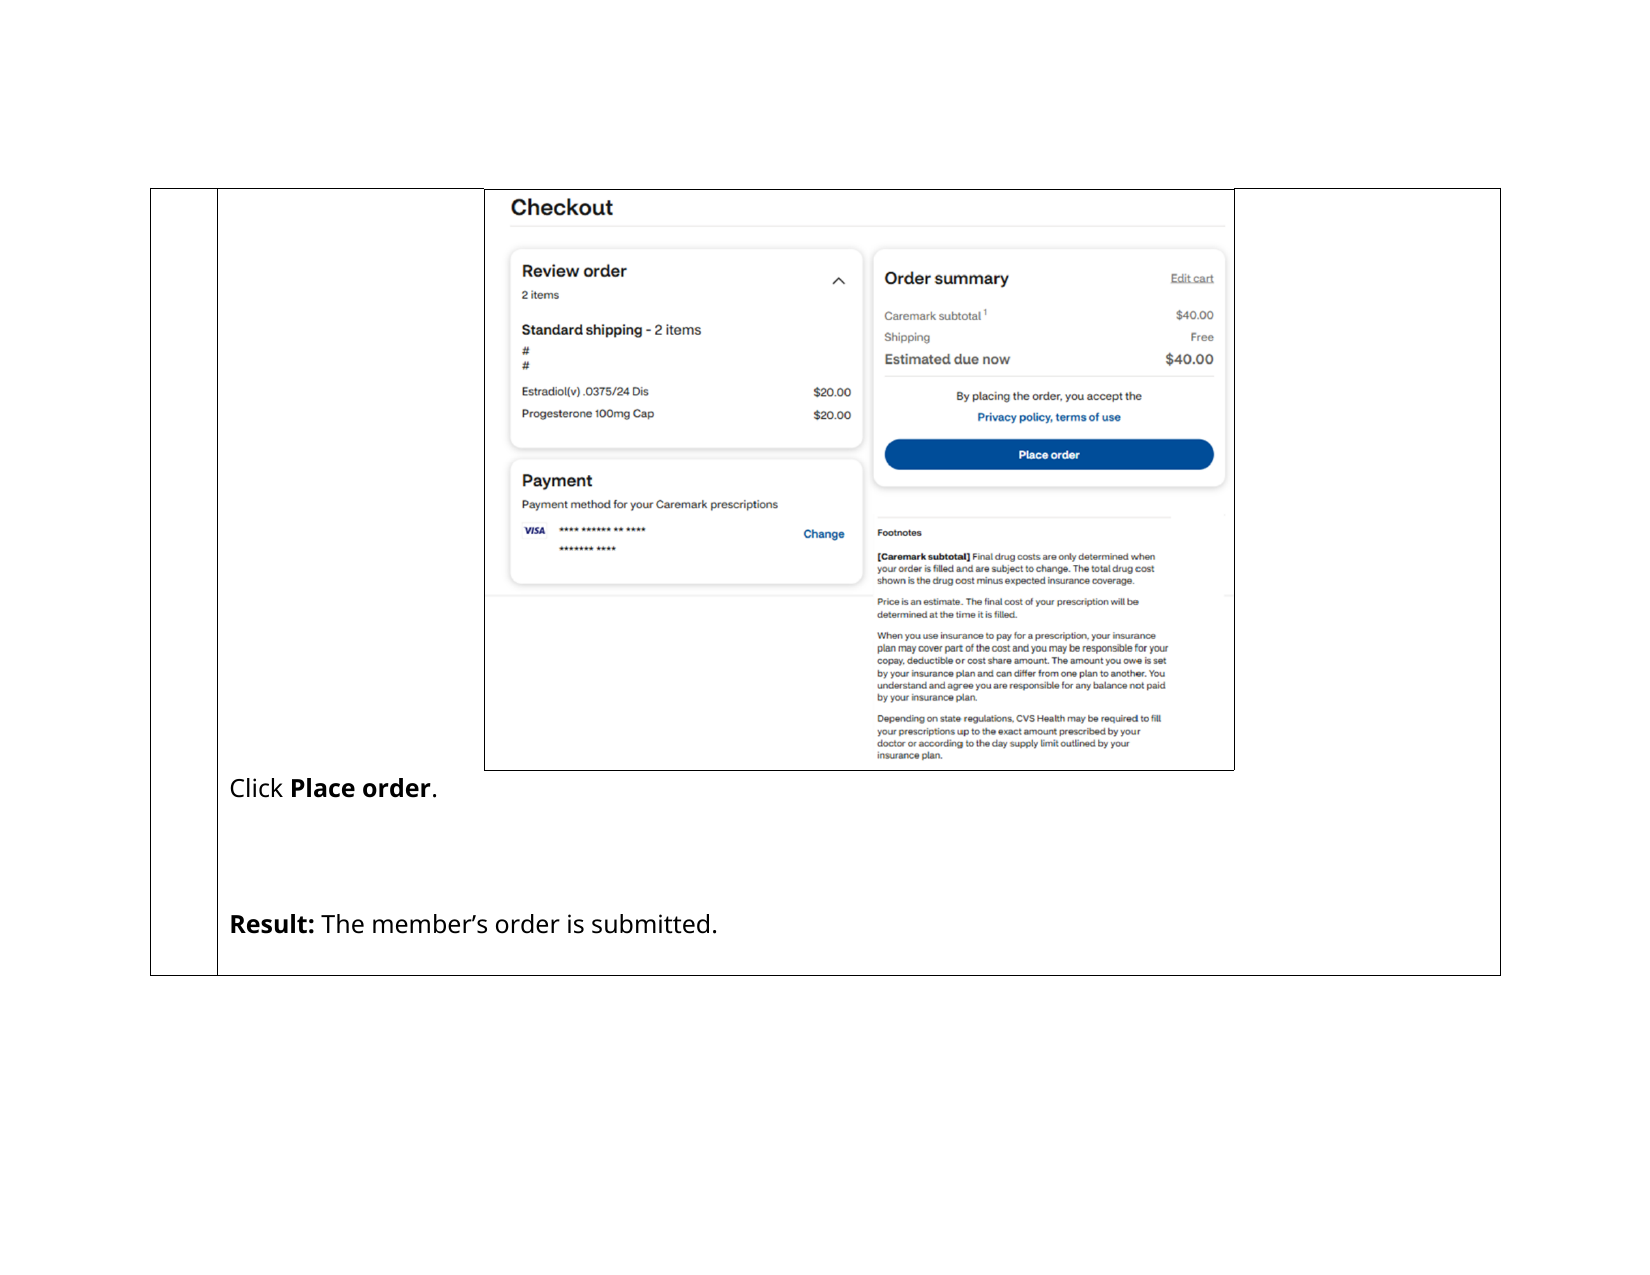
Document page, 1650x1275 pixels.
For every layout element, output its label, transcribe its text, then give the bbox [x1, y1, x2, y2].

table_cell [218, 189, 1500, 975]
table_cell 5 [151, 189, 217, 975]
picture [485, 190, 1234, 770]
